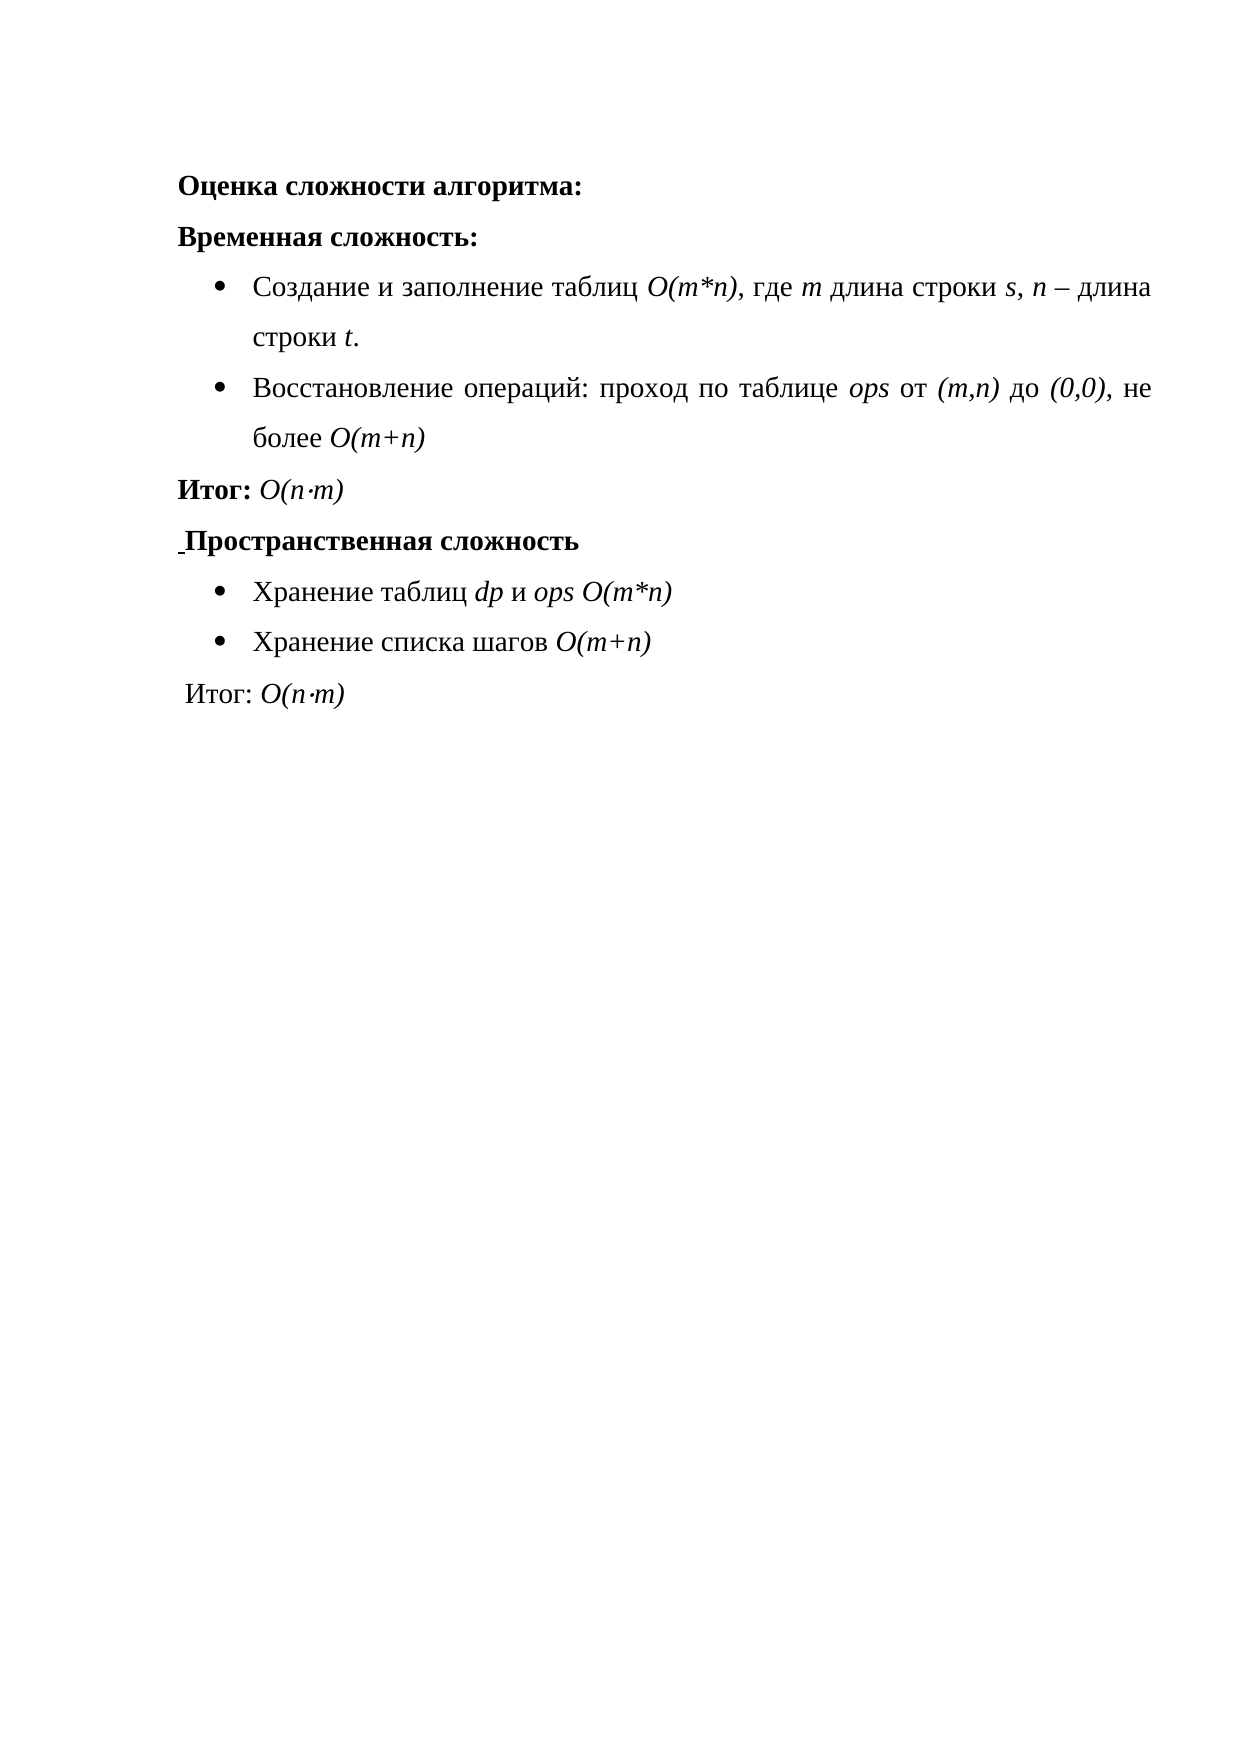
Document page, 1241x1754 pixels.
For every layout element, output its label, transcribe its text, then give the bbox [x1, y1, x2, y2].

text Временная сложность: [177, 219, 1152, 252]
list Восстановление операций: проход по таблице ops от (m,n) до (0,0), не более O(m+n) [215, 370, 1152, 454]
text Итог: O(n⋅m) [177, 674, 1152, 710]
text Оценка сложности алгоритма: [177, 168, 1152, 202]
list Хранение таблиц dp и ops O(m*n) [215, 574, 1152, 607]
list Создание и заполнение таблиц O(m*n), где m длина строки s, n – длина строки t. [215, 269, 1152, 353]
list Хранение списка шагов O(m+n) [215, 624, 1152, 658]
text Итог: O(n⋅m) [177, 471, 1152, 506]
text Пространственная сложность [177, 523, 1152, 557]
